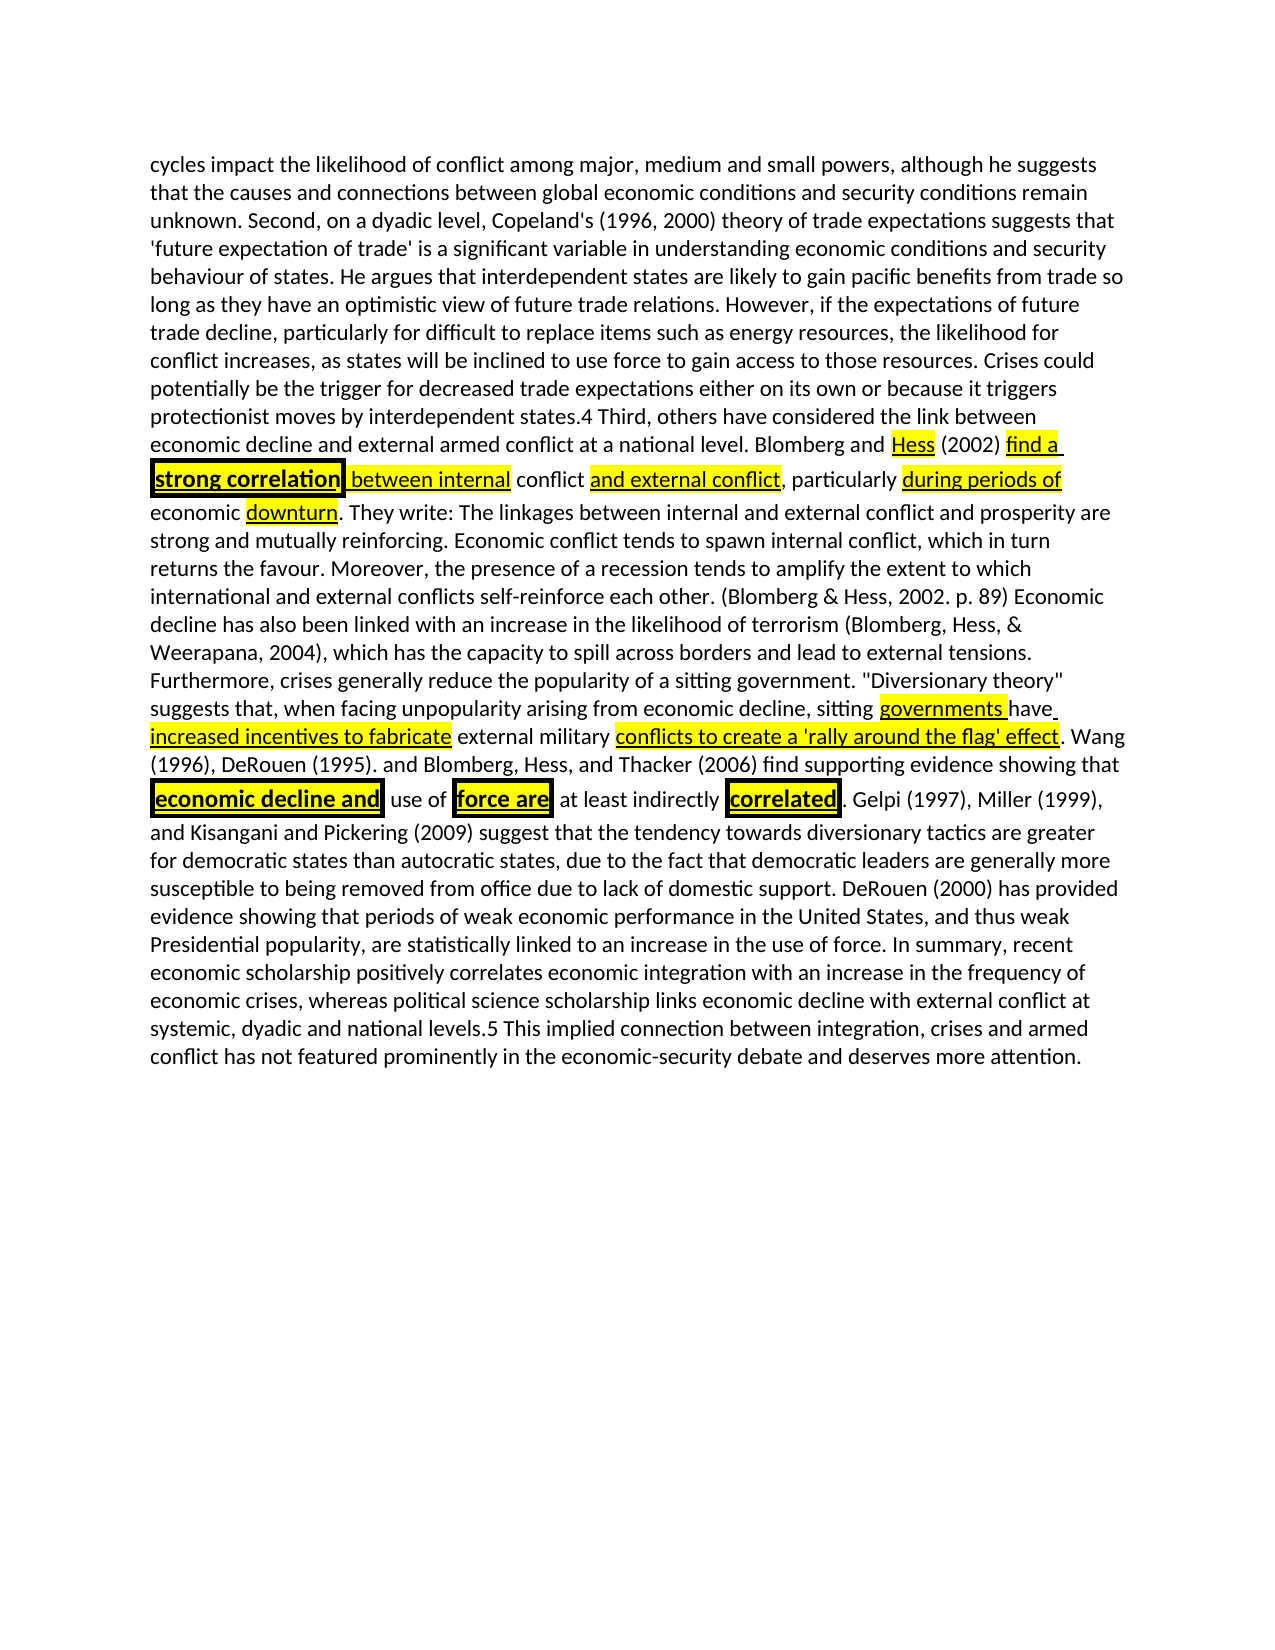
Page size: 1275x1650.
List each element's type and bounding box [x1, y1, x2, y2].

text [150, 150, 1125, 1070]
